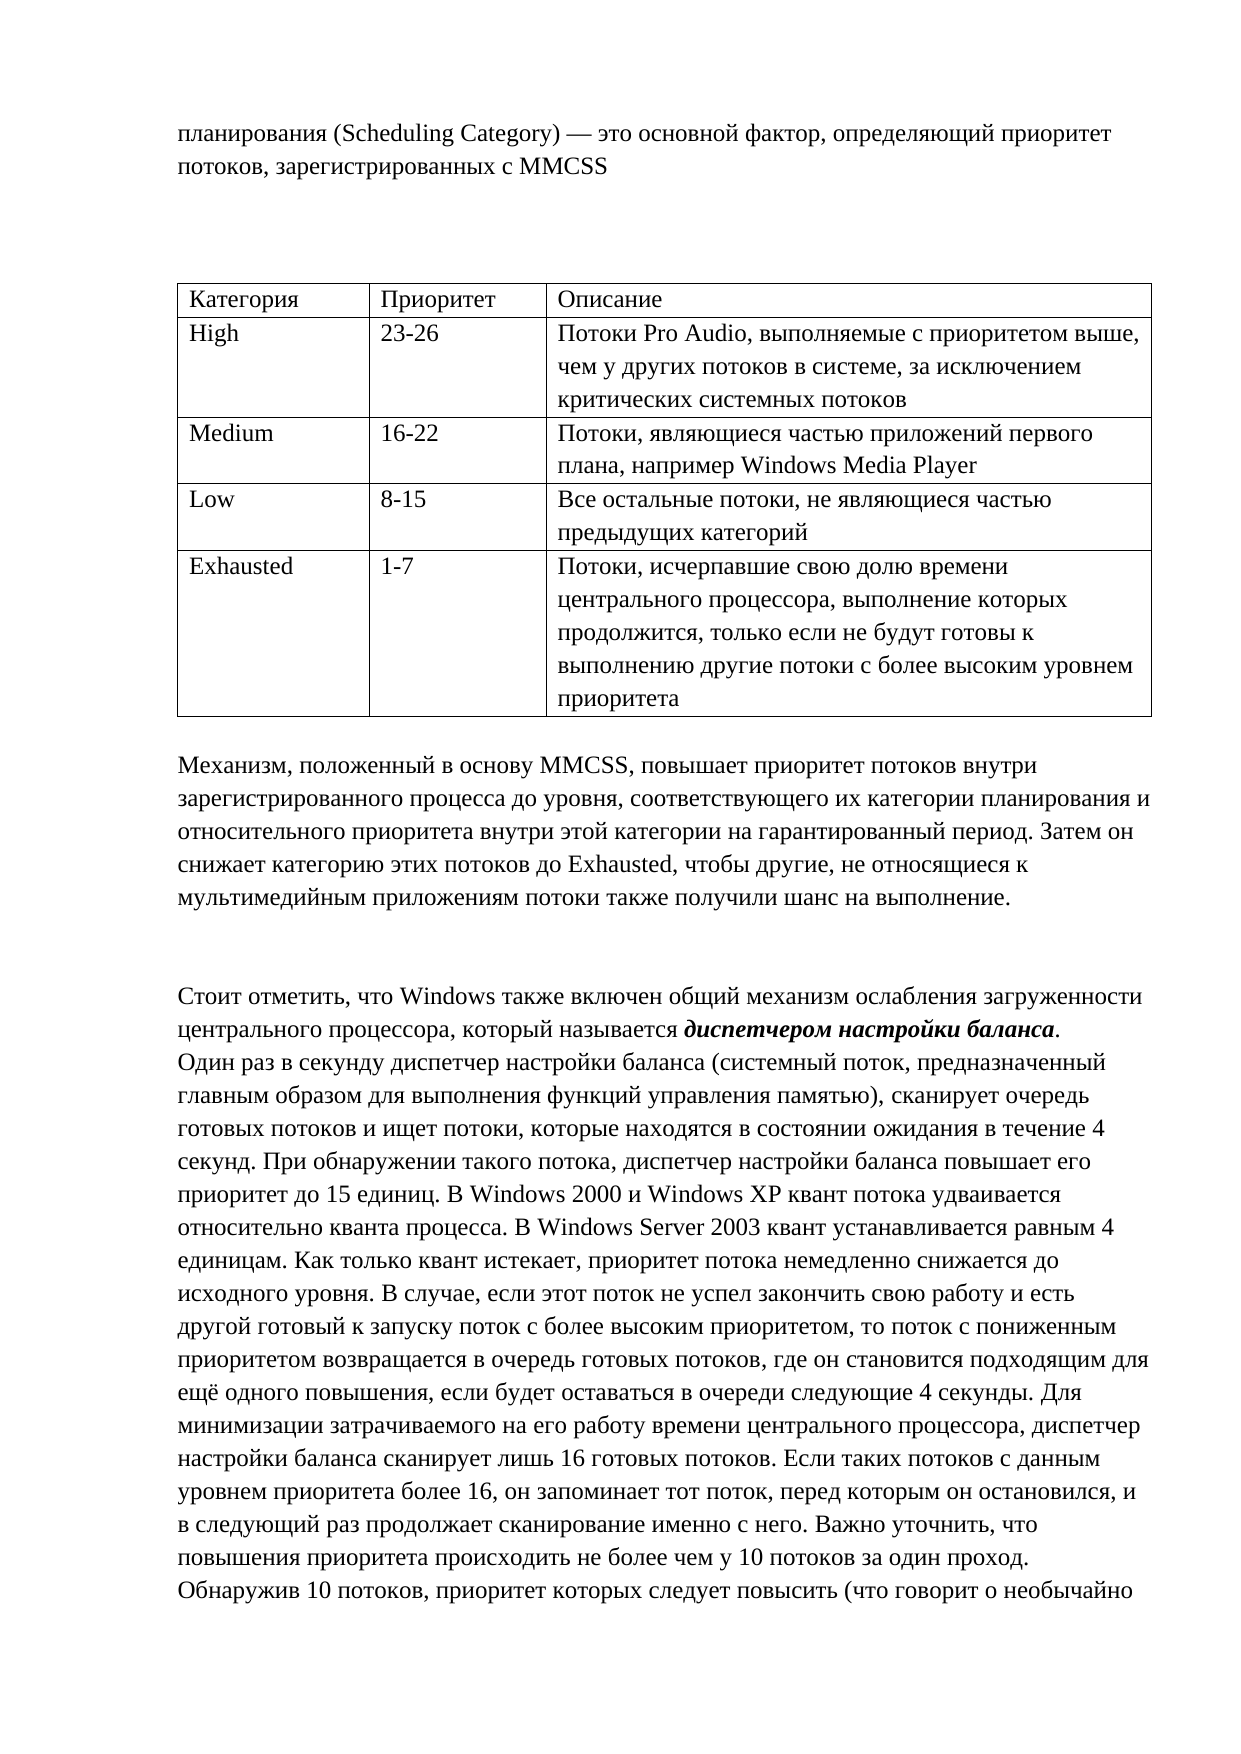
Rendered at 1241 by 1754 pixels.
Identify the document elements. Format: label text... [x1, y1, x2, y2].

table_cell 1-7 [370, 551, 546, 716]
text Стоит отметить, что Windows также включен общий механизм ослабления загруженности центрального процессора, который называется диспетчером настройки баланса. [177, 981, 1152, 1043]
table_cell Exhausted [178, 551, 369, 716]
text Механизм, положенный в основу MMCSS, повышает приоритет потоков внутри зарегистрированного процесса до уровня, соответствующего их категории планирования и относительного приоритета внутри этой категории на гарантированный период. Затем он снижает категорию этих потоков до Exhausted, чтобы другие, не относящиеся к мультимедийным приложениям потоки также получили шанс на выполнение. [177, 750, 1152, 911]
table_header Категория [178, 284, 369, 317]
table_cell 16-22 [370, 418, 546, 483]
table_cell Все остальные потоки, не являющиеся частью предыдущих категорий [547, 484, 1151, 550]
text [177, 1047, 1152, 1604]
table_header Описание [547, 284, 1151, 317]
table_cell Low [178, 484, 369, 550]
table_cell Medium [178, 418, 369, 483]
table_cell High [178, 318, 369, 417]
table_cell Потоки Pro Audio, выполняемые с приоритетом выше, чем у других потоков в системе, за исключением критических системных потоков [547, 318, 1151, 417]
table_cell Потоки, исчерпавшие свою долю времени центрального процессора, выполнение которых продолжится, только если не будут готовы к выполнению другие потоки с более высоким уровнем приоритета [547, 551, 1151, 716]
table_header Приоритет [370, 284, 546, 317]
table_cell Потоки, являющиеся частью приложений первого плана, например Windows Media Player [547, 418, 1151, 483]
table_cell 8-15 [370, 484, 546, 550]
table_cell 23-26 [370, 318, 546, 417]
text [177, 118, 1152, 180]
